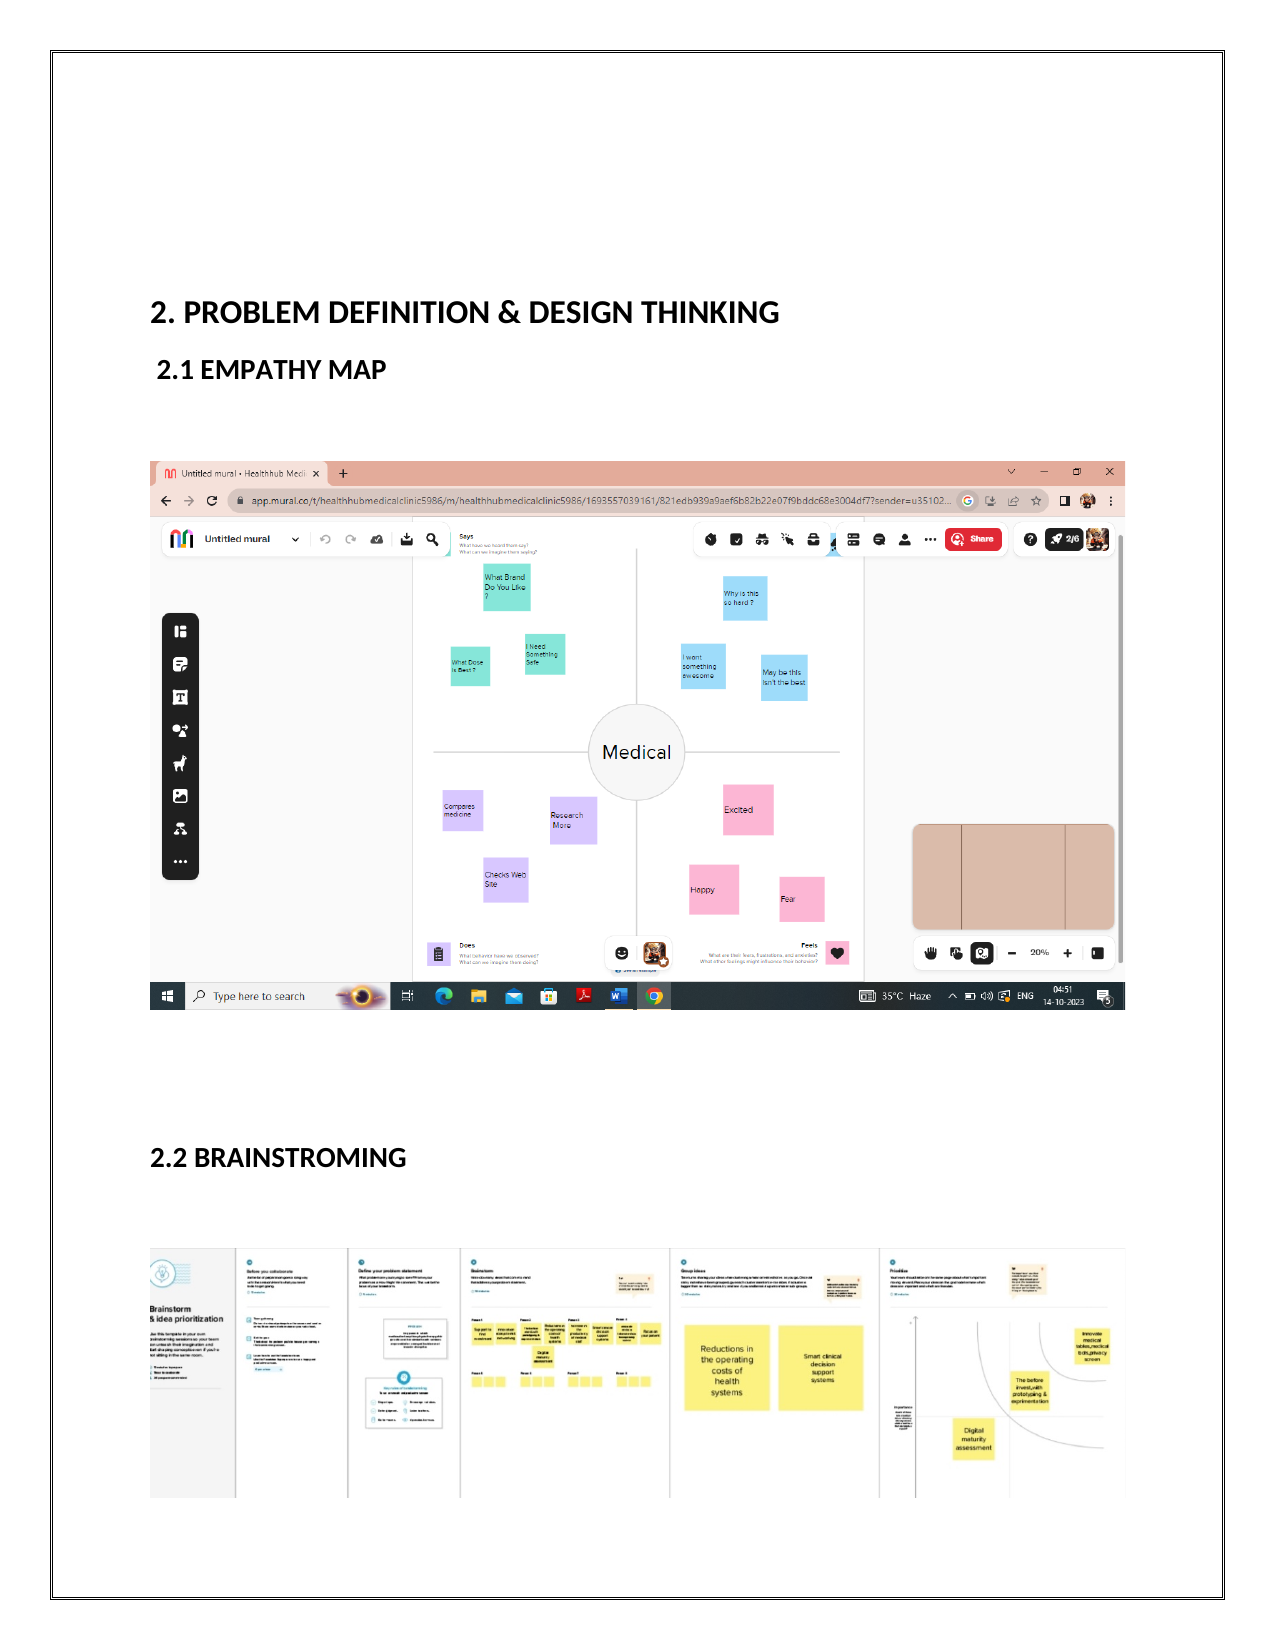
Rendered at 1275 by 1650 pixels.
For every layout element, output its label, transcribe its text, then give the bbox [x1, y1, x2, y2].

text 2.1 EMPATHY MAP [150, 351, 1125, 387]
picture [150, 1248, 1125, 1498]
text 2.2 BRAINSTROMING [150, 1139, 1125, 1174]
picture [150, 461, 1125, 1010]
text 2. PROBLEM DEFINITION & DESIGN THINKING [150, 291, 1125, 331]
